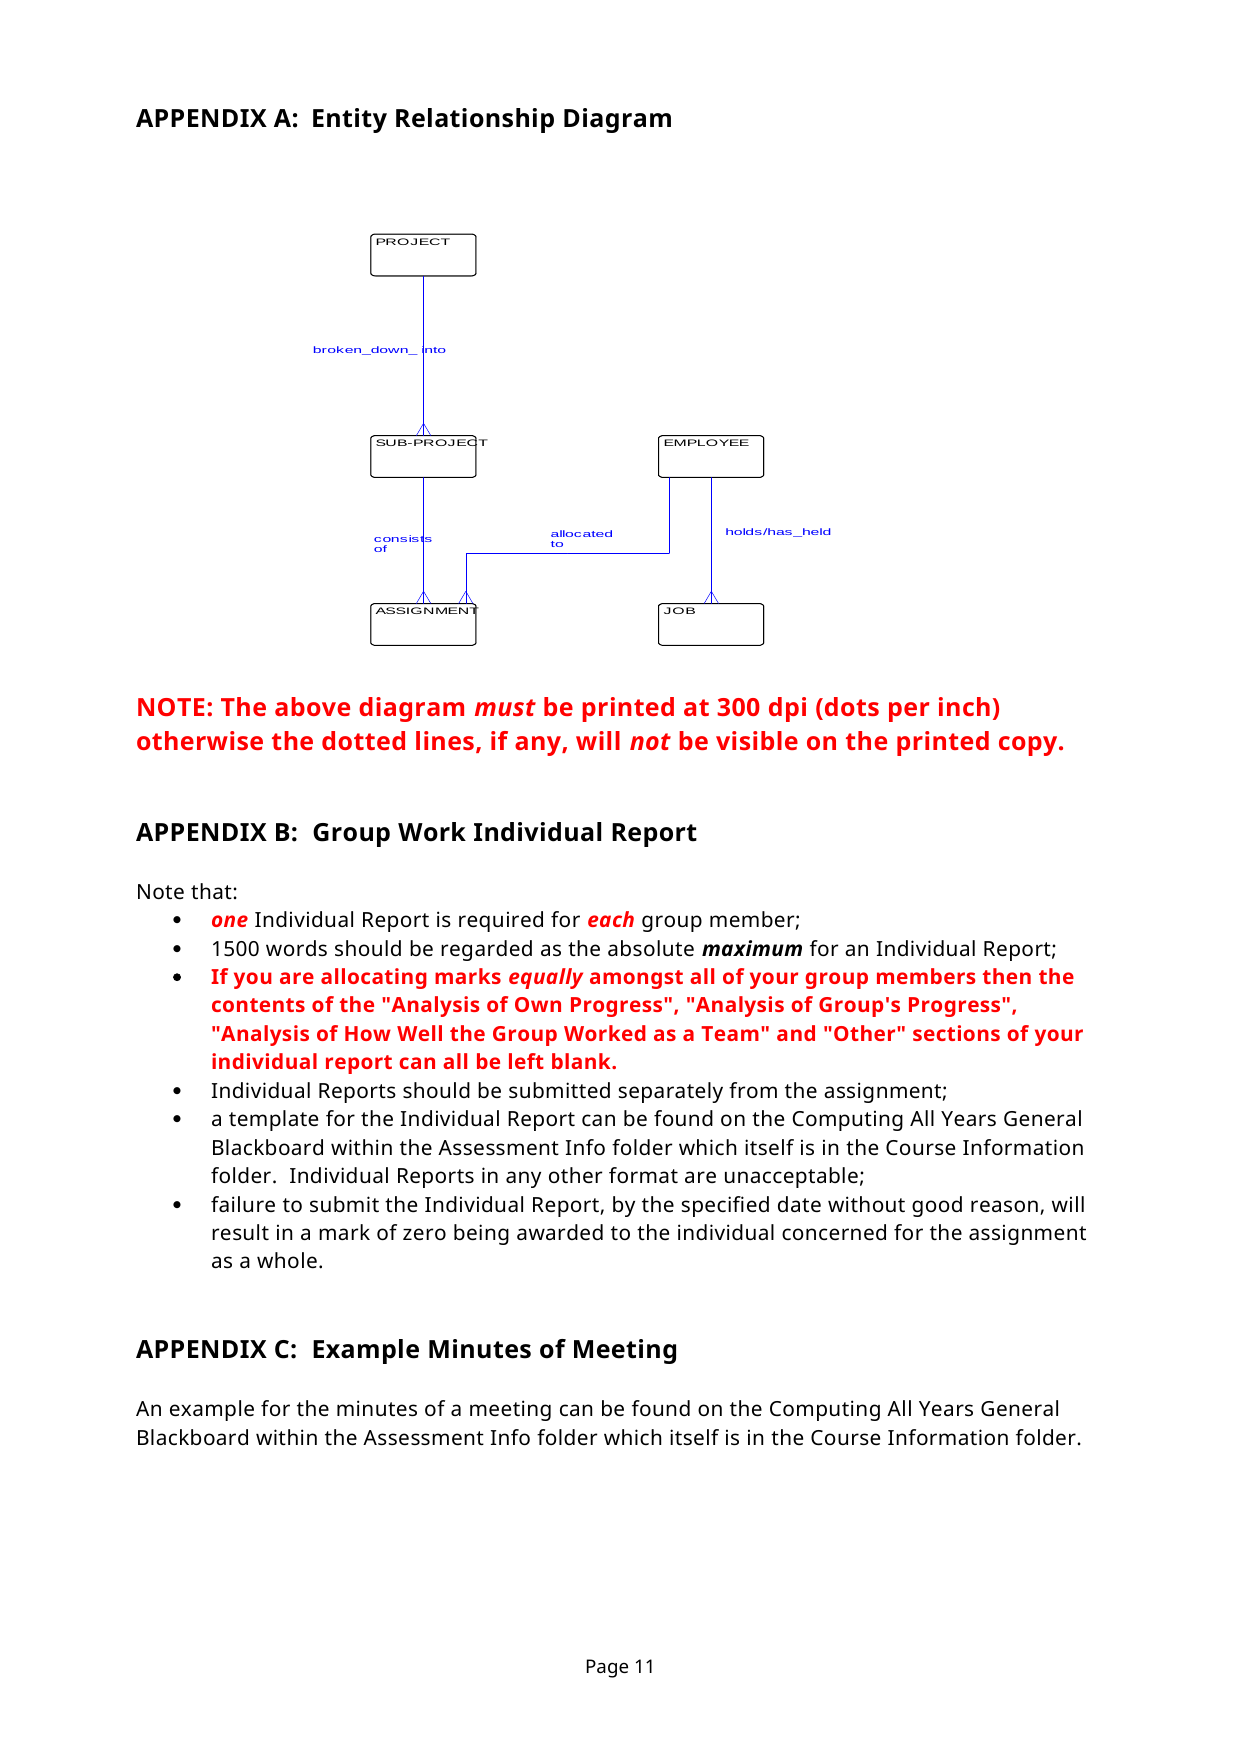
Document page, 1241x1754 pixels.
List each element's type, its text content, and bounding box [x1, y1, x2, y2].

text APPENDIX A: Entity Relationship Diagram [136, 100, 1104, 134]
text APPENDIX C: Example Minutes of Meeting [136, 1332, 1104, 1366]
list a template for the Individual Report can be found on the Computing All Years General Blackboard within the Assessment Info folder which itself is in the Course Information folder. Individual Reports in any other format are unacceptable; [173, 1104, 1104, 1190]
list 1500 words should be regarded as the absolute maximum for an Individual Report; [173, 934, 1104, 962]
text An example for the minutes of a meeting can be found on the Computing All Years General Blackboard within the Assessment Info folder which itself is in the Course Information folder. [136, 1394, 1104, 1451]
subtitle APPENDIX B: Group Work Individual Report [136, 814, 1104, 848]
text NOTE: The above diagram must be printed at 300 dpi (dots per inch) otherwise the dotted lines, if any, will not be visible on the printed copy. [136, 689, 1104, 757]
text Note that: [136, 877, 1104, 905]
list Individual Reports should be submitted separately from the assignment; [173, 1076, 1104, 1104]
list If you are allocating marks equally amongst all of your group members then the contents of the "Analysis of Own Progress", "Analysis of Group's Progress", "Analysis of How Well the Group Worked as a Team" and "Other" sections of your individual report can all be left blank. [173, 962, 1104, 1076]
list failure to submit the Individual Report, by the specified date without good reason, will result in a mark of zero being awarded to the individual concerned for the assignment as a whole. [173, 1190, 1104, 1275]
list one Individual Report is required for each group member; [173, 905, 1104, 934]
